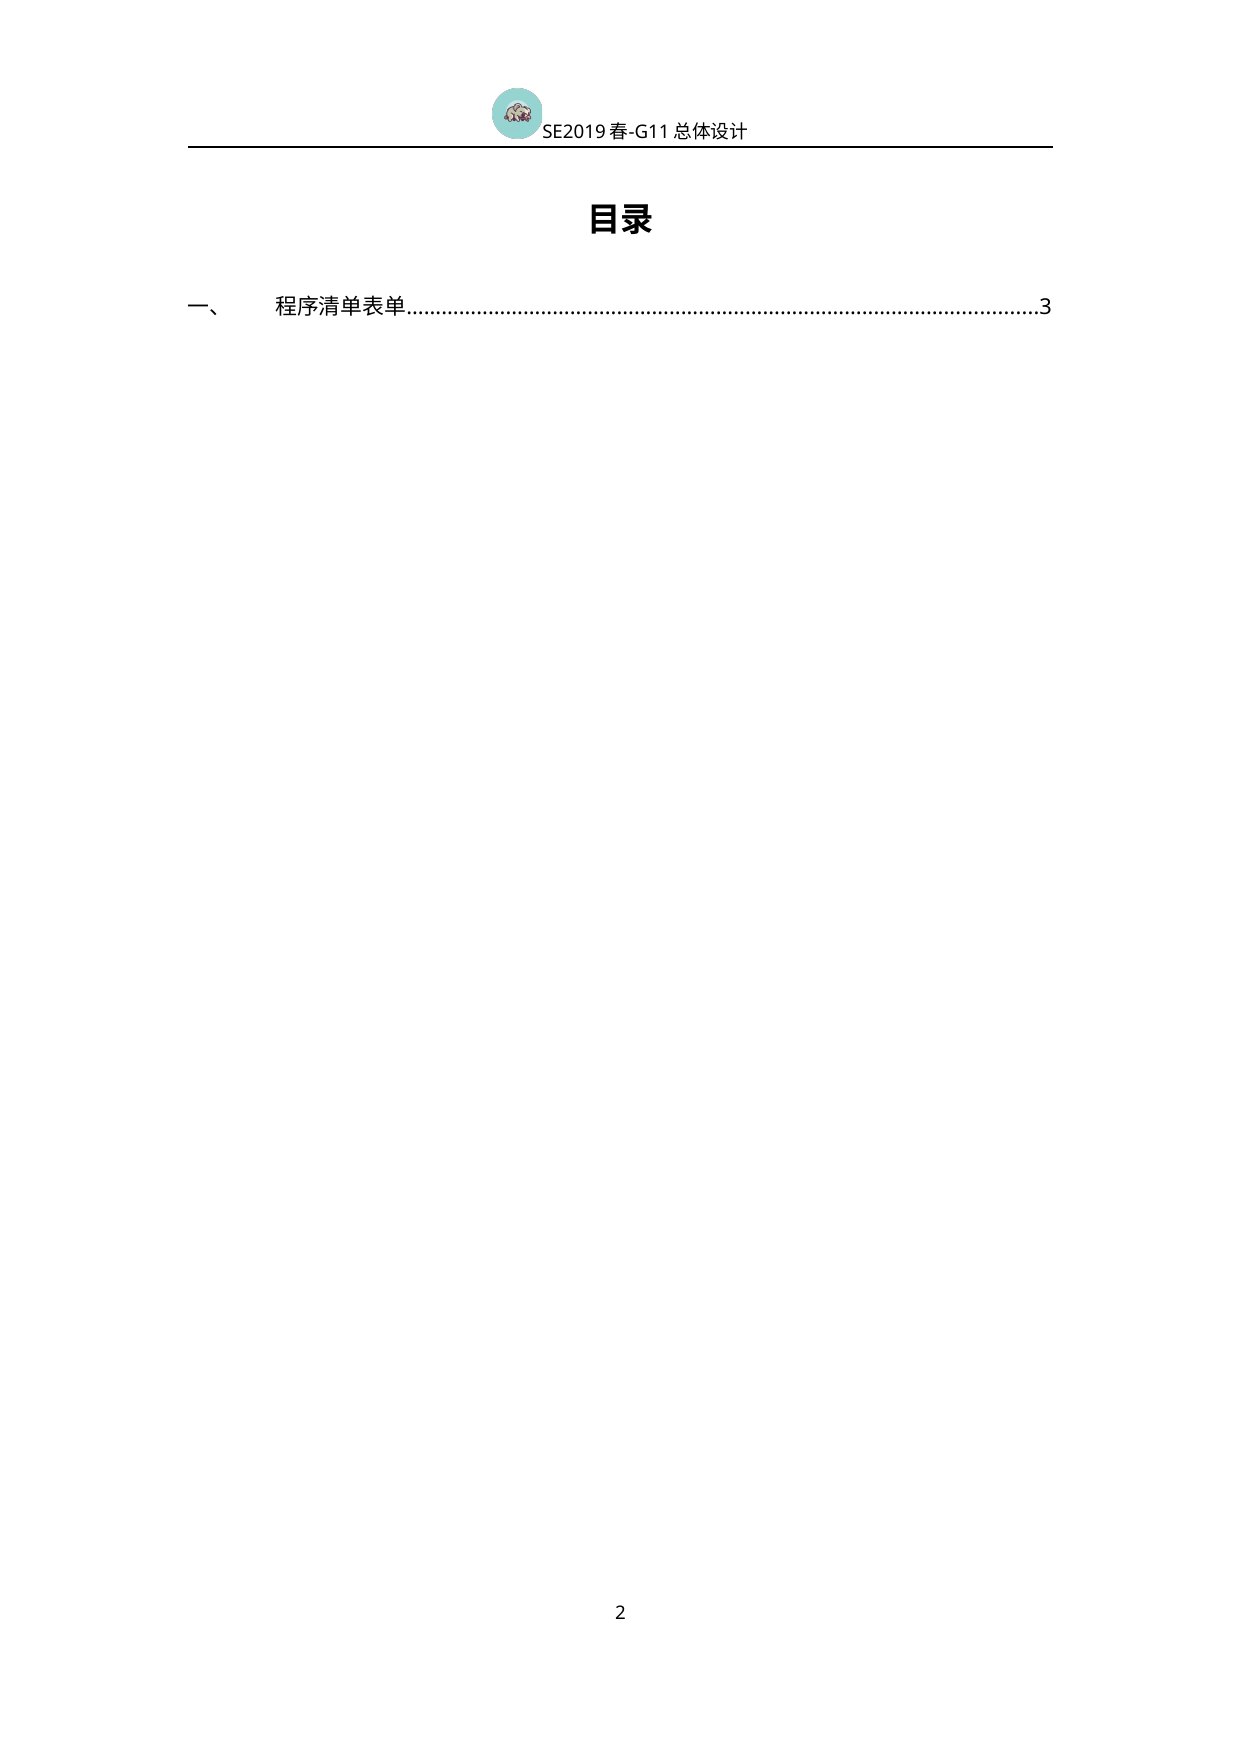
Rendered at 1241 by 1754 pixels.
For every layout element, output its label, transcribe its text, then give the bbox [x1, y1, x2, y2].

picture [492, 88, 543, 139]
title 目录 [187, 185, 1053, 250]
text 一、 程序清单表单 3 [187, 288, 1053, 321]
